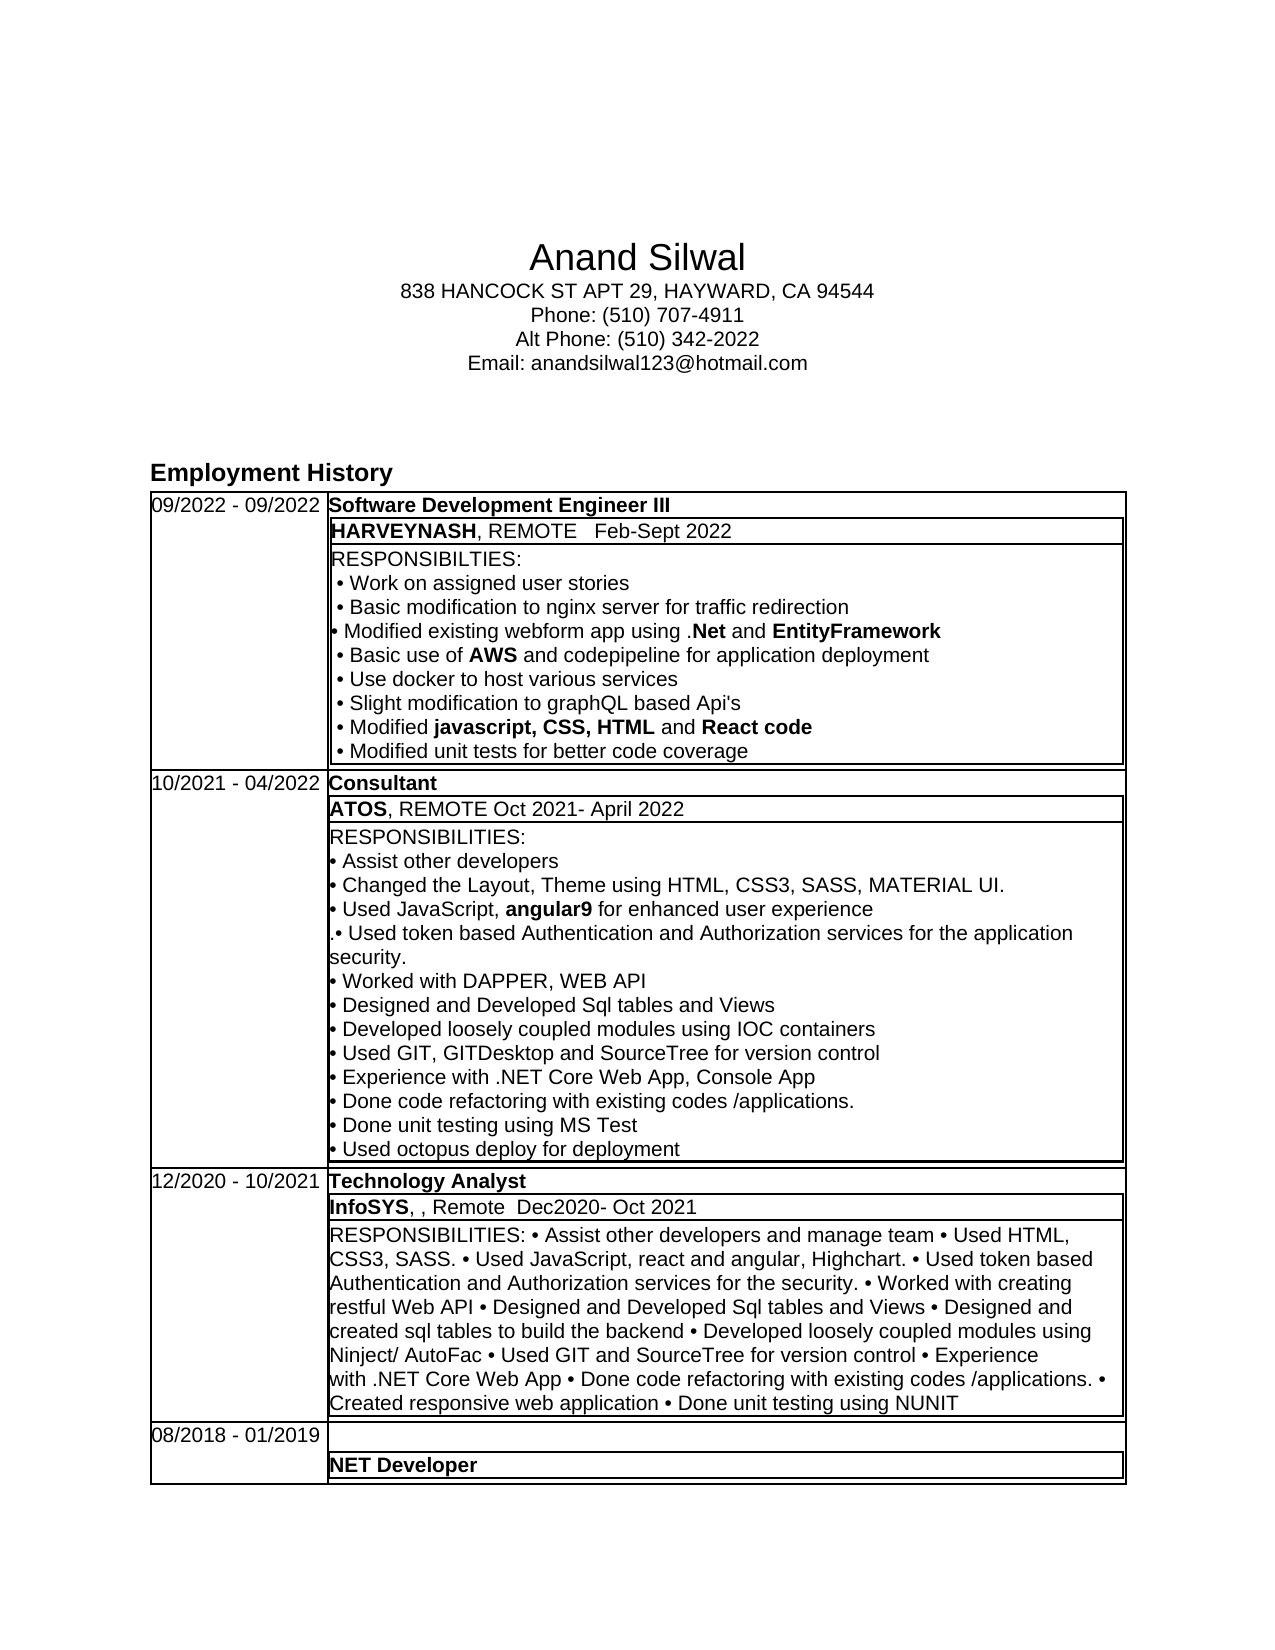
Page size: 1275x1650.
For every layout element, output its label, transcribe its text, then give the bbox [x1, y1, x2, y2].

text Email: anandsilwal123@hotmail.com [150, 350, 1125, 374]
table_cell 08/2018 - 01/2019 [152, 1423, 327, 1483]
text Employment History [150, 458, 1125, 486]
table_header 09/2022 - 09/2022 [152, 493, 327, 769]
text Anand Silwal [150, 235, 1125, 278]
table_cell Consultant [329, 771, 1125, 1167]
table_cell [329, 1423, 1125, 1483]
text Alt Phone: (510) 342-2022 [150, 326, 1125, 350]
table_cell Technology Analyst [329, 1169, 1125, 1421]
table_cell 12/2020 - 10/2021 [152, 1169, 327, 1421]
table_cell 10/2021 - 04/2022 [152, 771, 327, 1167]
text Phone: (510) 707-4911 [150, 302, 1125, 326]
text 838 HANCOCK ST APT 29, HAYWARD, CA 94544 [150, 278, 1125, 302]
table_header Software Development Engineer III [329, 493, 1125, 769]
